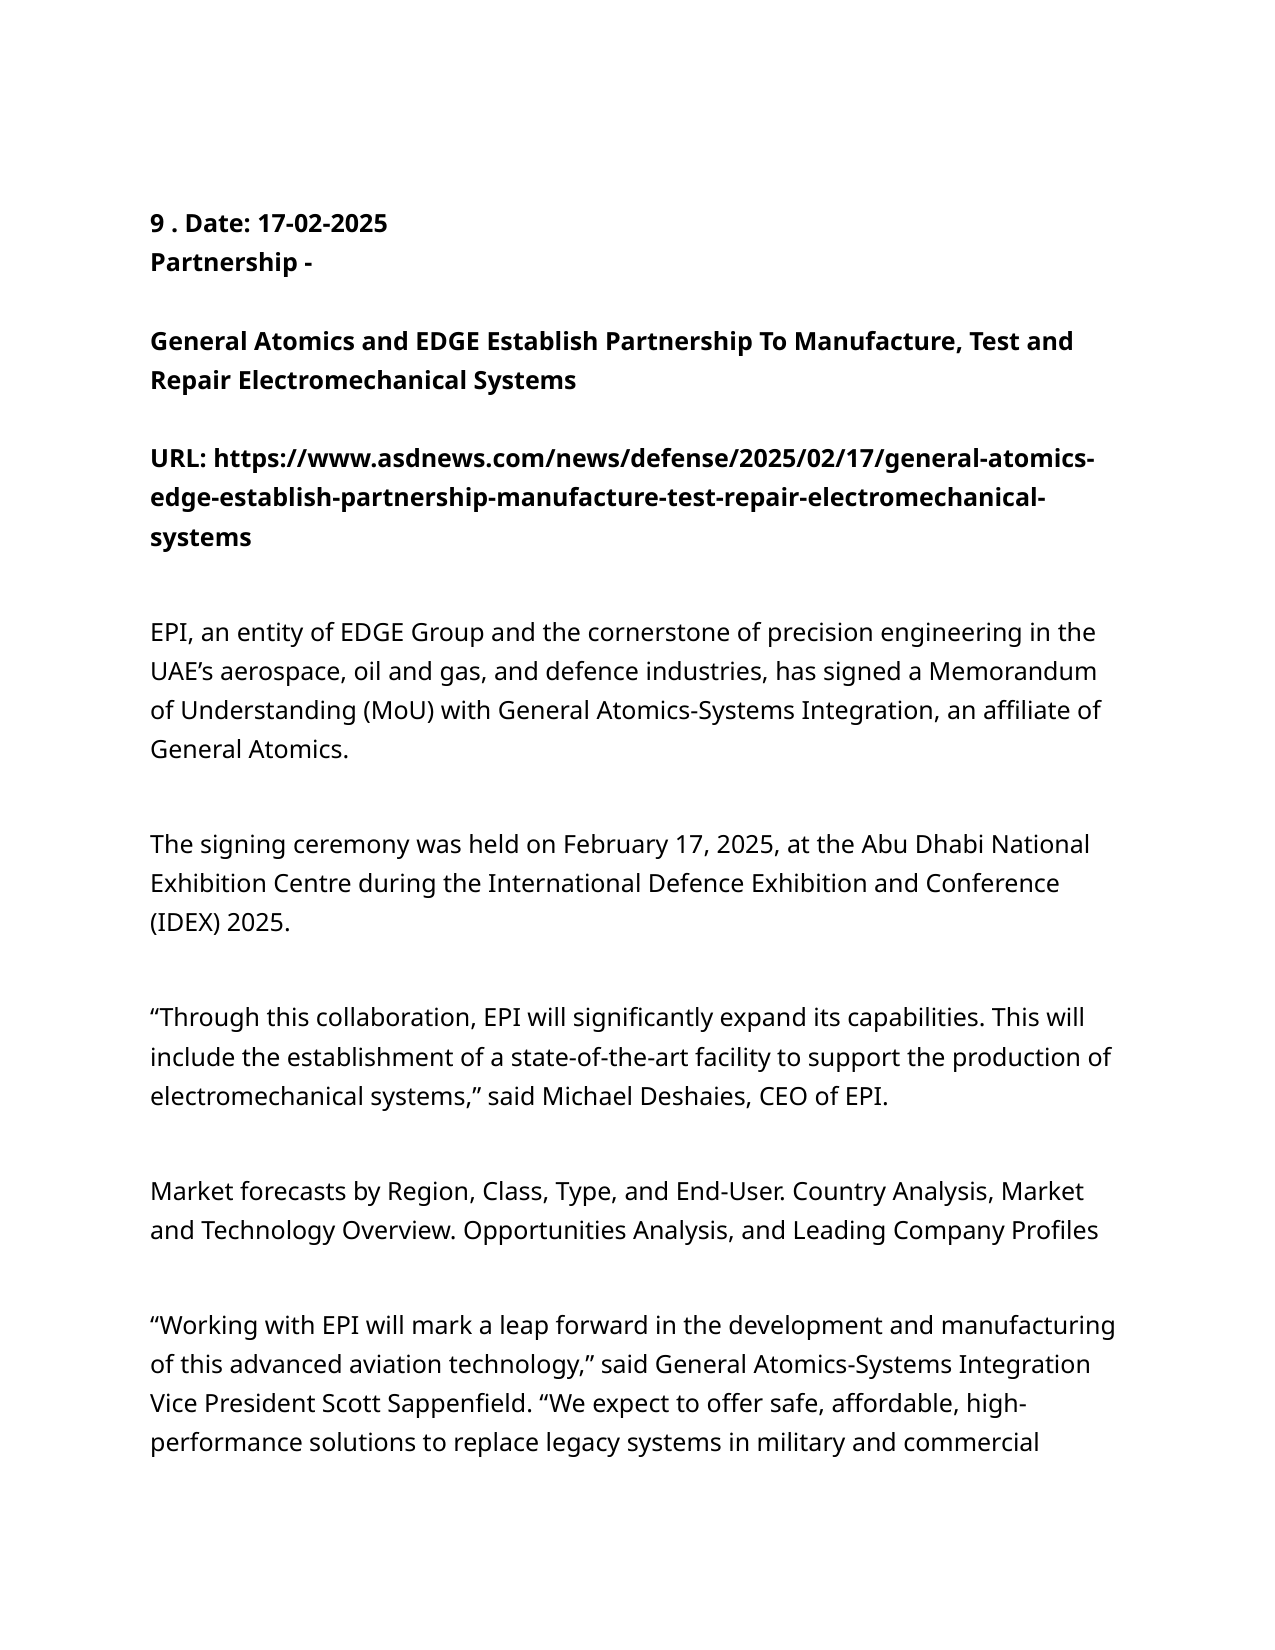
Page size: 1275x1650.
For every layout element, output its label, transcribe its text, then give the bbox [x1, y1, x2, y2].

text The signing ceremony was held on February 17, 2025, at the Abu Dhabi National Exhibition Centre during the International Defence Exhibition and Conference (IDEX) 2025. [150, 827, 1125, 978]
text 9 . Date: 17-02-2025 Partnership - General Atomics and EDGE Establish Partnership To Manufacture, Test and Repair Electromechanical Systems URL: https://www.asdnews.com/news/defense/2025/02/17/general-atomics-edge-establish-partnership-manufacture-test-repair-electromechanical-systems [150, 206, 1125, 592]
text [150, 1307, 1125, 1459]
text “Through this collaboration, EPI will significantly expand its capabilities. This will include the establishment of a state-of-the-art facility to support the production of electromechanical systems,” said Michael Deshaies, CEO of EPI. [150, 1000, 1125, 1152]
text EPI, an entity of EDGE Group and the cornerstone of precision engineering in the UAE’s aerospace, oil and gas, and defence industries, has signed a Memorandum of Understanding (MoU) with General Atomics-Systems Integration, an affiliate of General Atomics. [150, 614, 1125, 805]
text Market forecasts by Region, Class, Type, and End-User. Country Analysis, Market and Technology Overview. Opportunities Analysis, and Leading Company Profiles [150, 1173, 1125, 1286]
